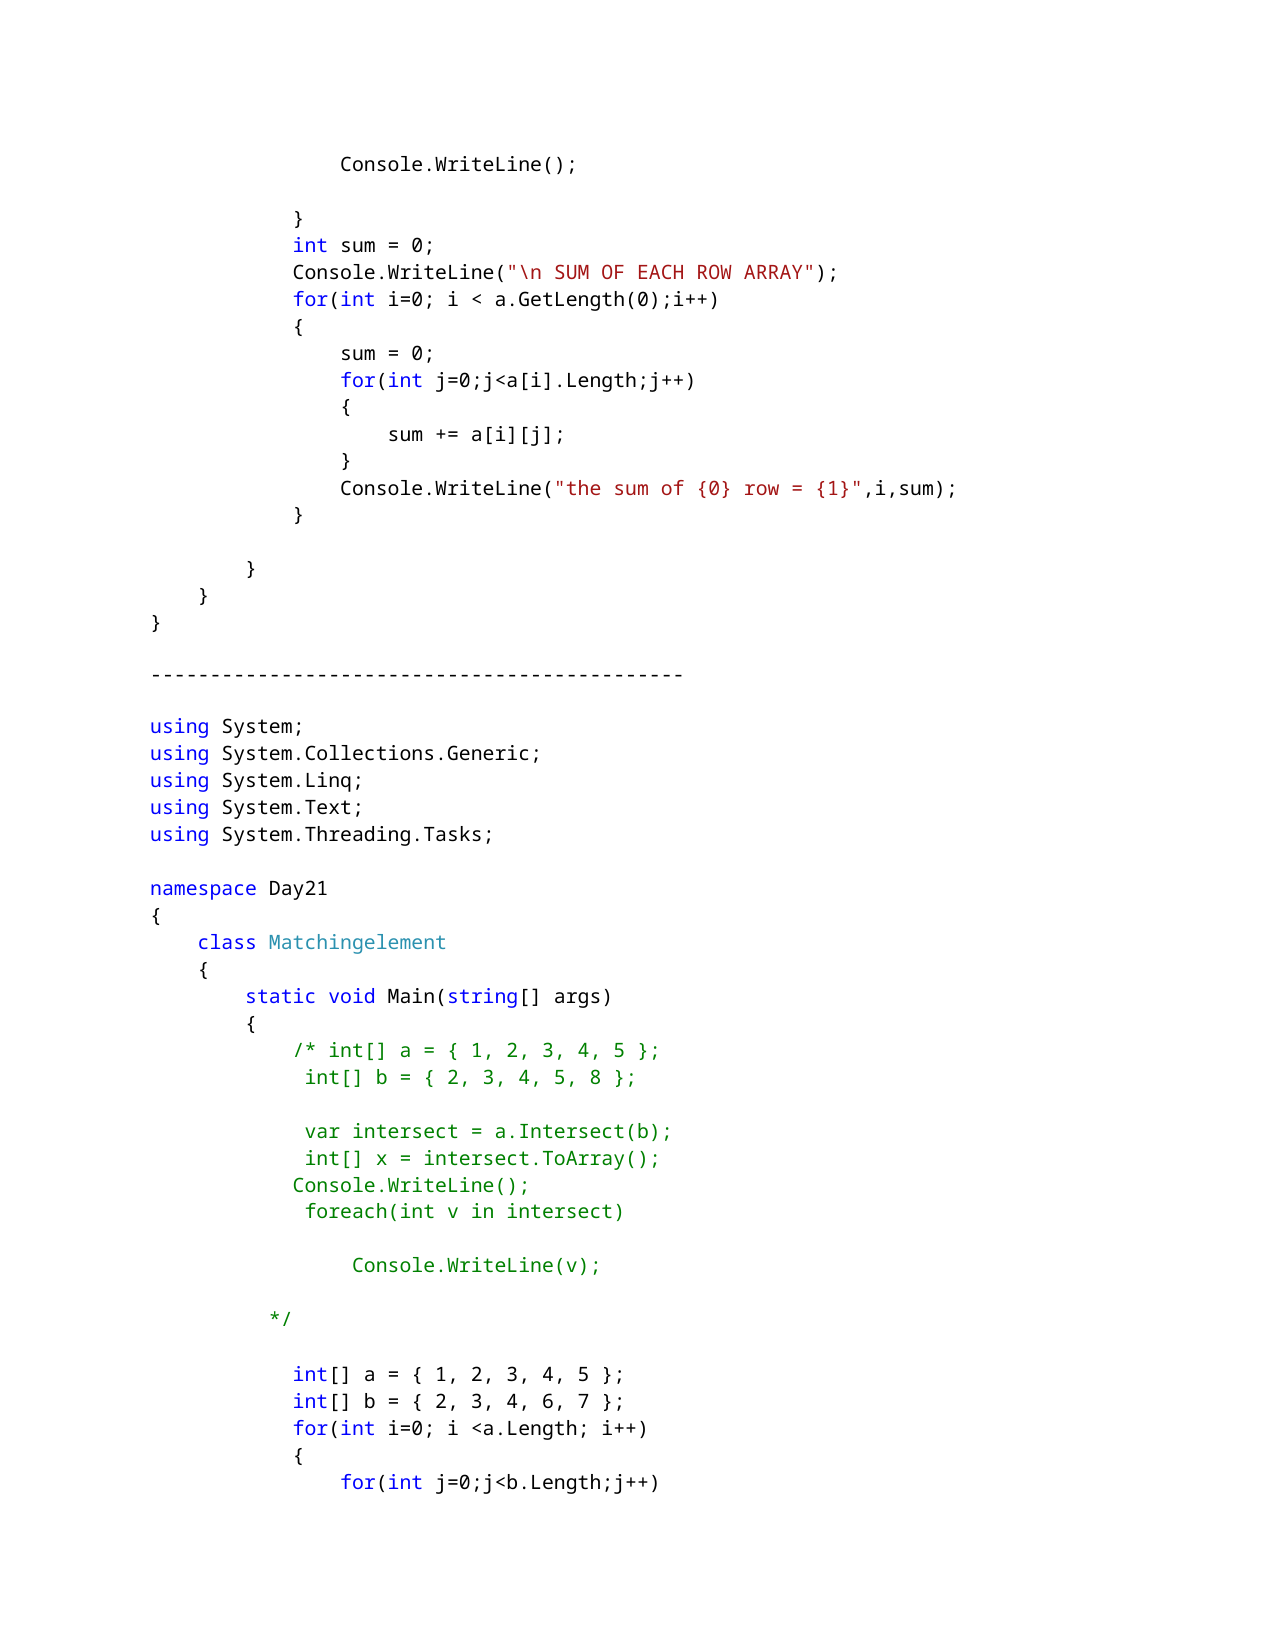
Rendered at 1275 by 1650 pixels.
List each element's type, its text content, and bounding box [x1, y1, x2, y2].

text Console.WriteLine(v); [150, 1252, 1125, 1279]
text } [150, 609, 1125, 636]
text { [150, 901, 1125, 928]
text int sum = 0; [150, 231, 1125, 258]
text */ [150, 1306, 1125, 1333]
text class Matchingelement [150, 928, 1125, 955]
text foreach(int v in intersect) [150, 1198, 1125, 1225]
text int[] b = { 2, 3, 4, 5, 8 }; [150, 1063, 1125, 1090]
text for(int j=0;j<a[i].Length;j++) [150, 366, 1125, 393]
text } [150, 204, 1125, 231]
text namespace Day21 [150, 874, 1125, 901]
text /* int[] a = { 1, 2, 3, 4, 5 }; [150, 1036, 1125, 1063]
text Console.WriteLine(); [150, 1171, 1125, 1198]
text int[] b = { 2, 3, 4, 6, 7 }; [150, 1388, 1125, 1415]
text { [150, 1442, 1125, 1469]
text { [150, 1009, 1125, 1036]
text using System.Text; [150, 793, 1125, 820]
text --------------------------------------------- [150, 660, 1125, 687]
text using System; [150, 712, 1125, 739]
text int[] a = { 1, 2, 3, 4, 5 }; [150, 1361, 1125, 1388]
text using System.Linq; [150, 766, 1125, 793]
text int[] x = intersect.ToArray(); [150, 1144, 1125, 1171]
text Console.WriteLine("\n SUM OF EACH ROW ARRAY"); [150, 258, 1125, 285]
text using System.Threading.Tasks; [150, 820, 1125, 847]
text Console.WriteLine(); [150, 150, 1125, 177]
text } [150, 555, 1125, 582]
text for(int j=0;j<b.Length;j++) [150, 1469, 1125, 1496]
text sum = 0; [150, 339, 1125, 366]
text } [150, 501, 1125, 528]
text var intersect = a.Intersect(b); [150, 1117, 1125, 1144]
text } [150, 582, 1125, 609]
text { [150, 312, 1125, 339]
text for(int i=0; i <a.Length; i++) [150, 1415, 1125, 1442]
text { [150, 393, 1125, 420]
text using System.Collections.Generic; [150, 739, 1125, 766]
text for(int i=0; i < a.GetLength(0);i++) [150, 285, 1125, 312]
text Console.WriteLine("the sum of {0} row = {1}",i,sum); [150, 474, 1125, 501]
text sum += a[i][j]; [150, 420, 1125, 447]
text static void Main(string[] args) [150, 982, 1125, 1009]
text { [150, 955, 1125, 982]
text } [150, 447, 1125, 474]
